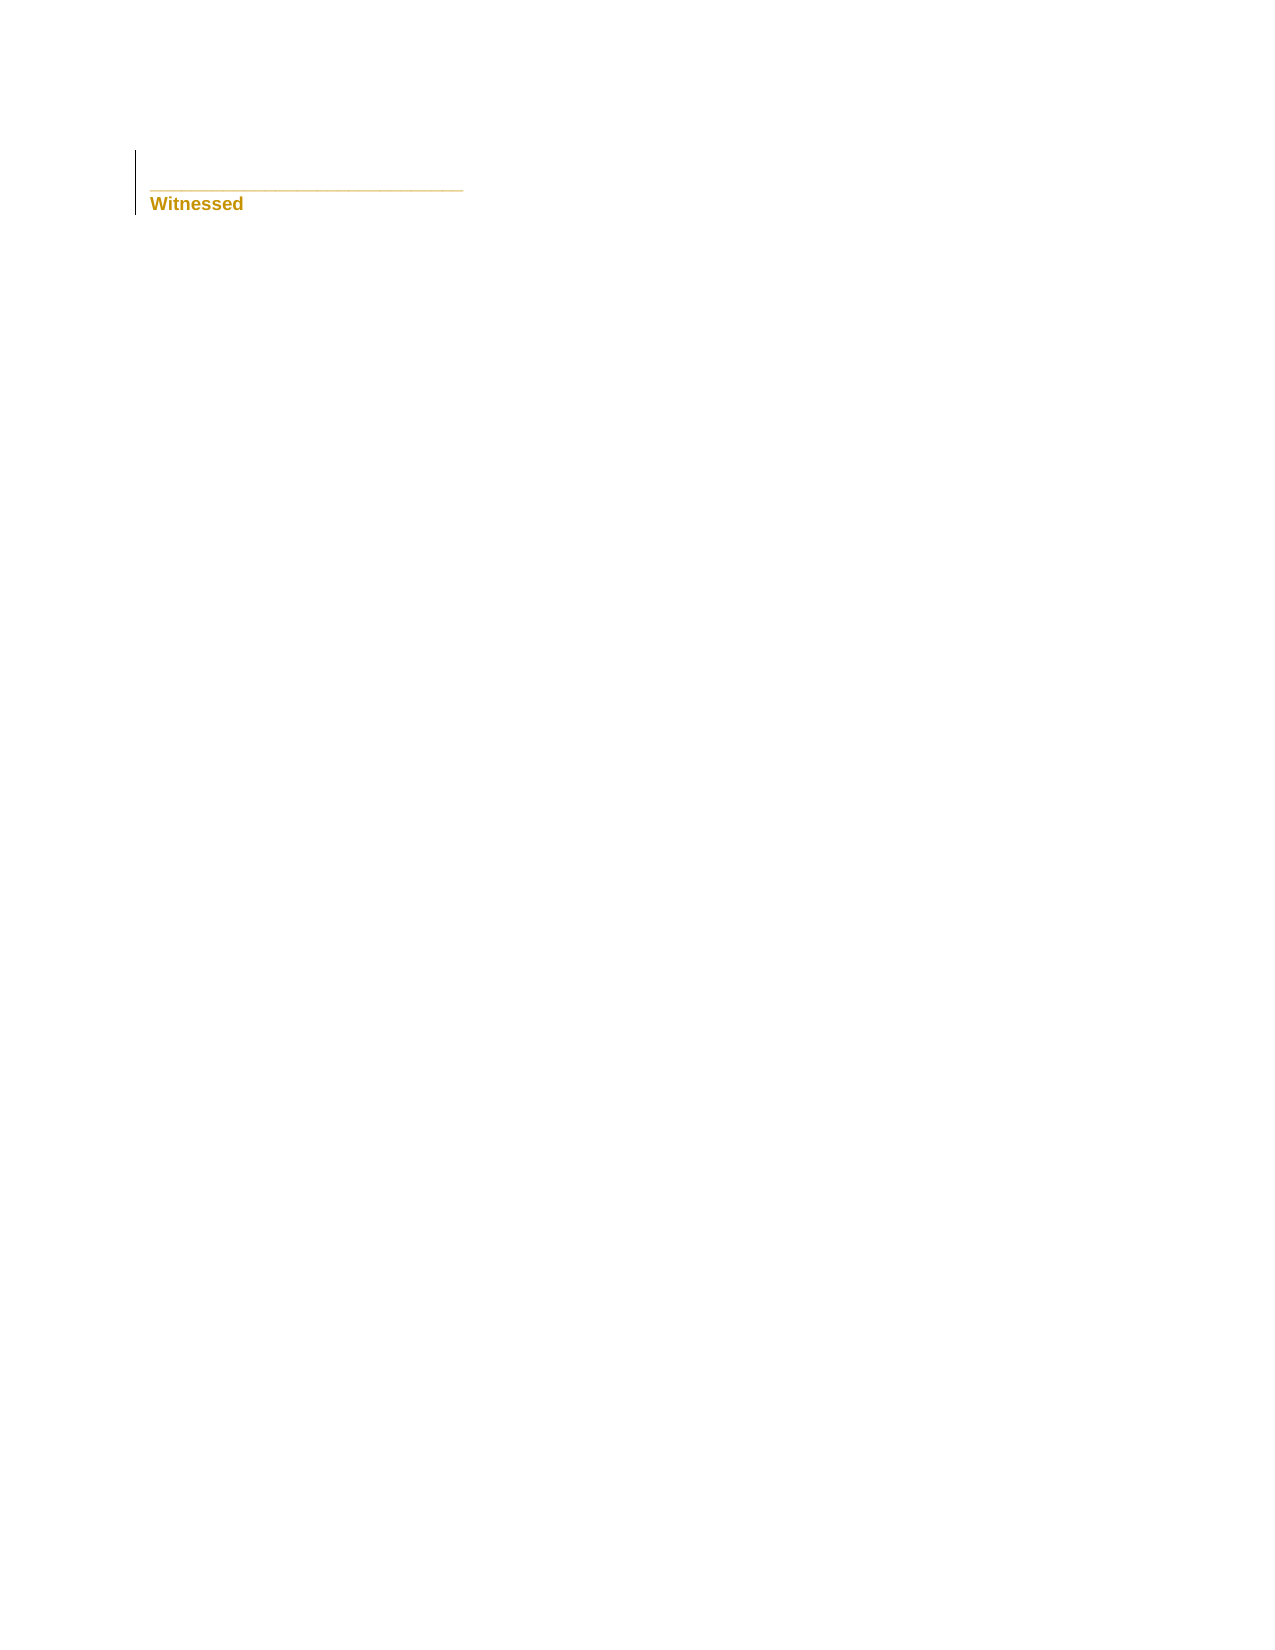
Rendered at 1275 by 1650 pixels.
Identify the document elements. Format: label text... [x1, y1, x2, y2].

text ______________________________ Witnessed [150, 150, 1125, 215]
